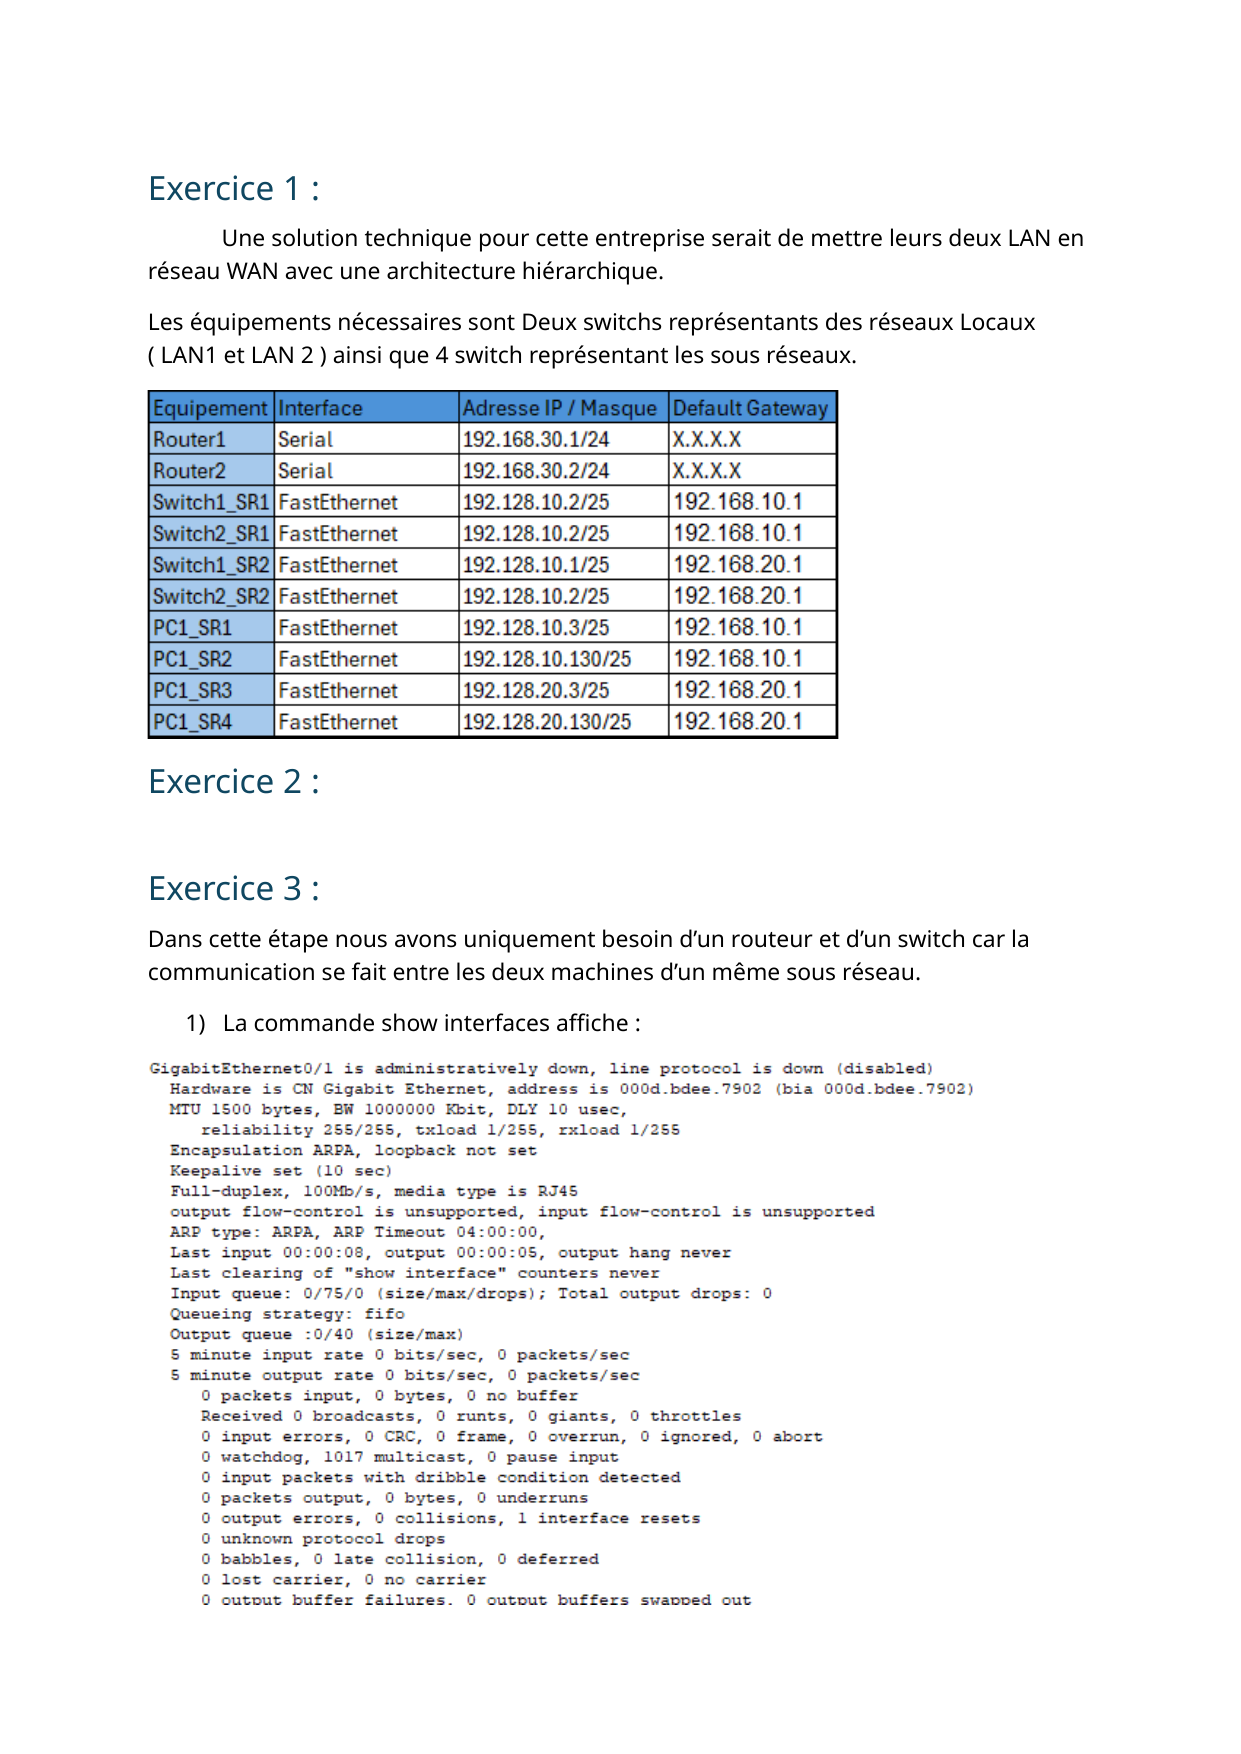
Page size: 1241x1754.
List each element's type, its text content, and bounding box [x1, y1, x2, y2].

text Dans cette étape nous avons uniquement besoin d’un routeur et d’un switch car la communication se fait entre les deux machines d’un même sous réseau. [148, 922, 1093, 987]
text Les équipements nécessaires sont Deux switchs représentants des réseaux Locaux ( LAN1 et LAN 2 ) ainsi que 4 switch représentant les sous réseaux. [148, 306, 1093, 371]
list La commande show interfaces affiche : [185, 1007, 1093, 1038]
text Une solution technique pour cette entreprise serait de mettre leurs deux LAN en réseau WAN avec une architecture hiérarchique. [148, 222, 1093, 287]
subtitle Exercice 3 : [148, 865, 1093, 911]
picture [147, 390, 839, 739]
subtitle Exercice 1 : [148, 164, 1093, 210]
picture [147, 1057, 990, 1605]
subtitle Exercice 2 : [148, 757, 1093, 803]
